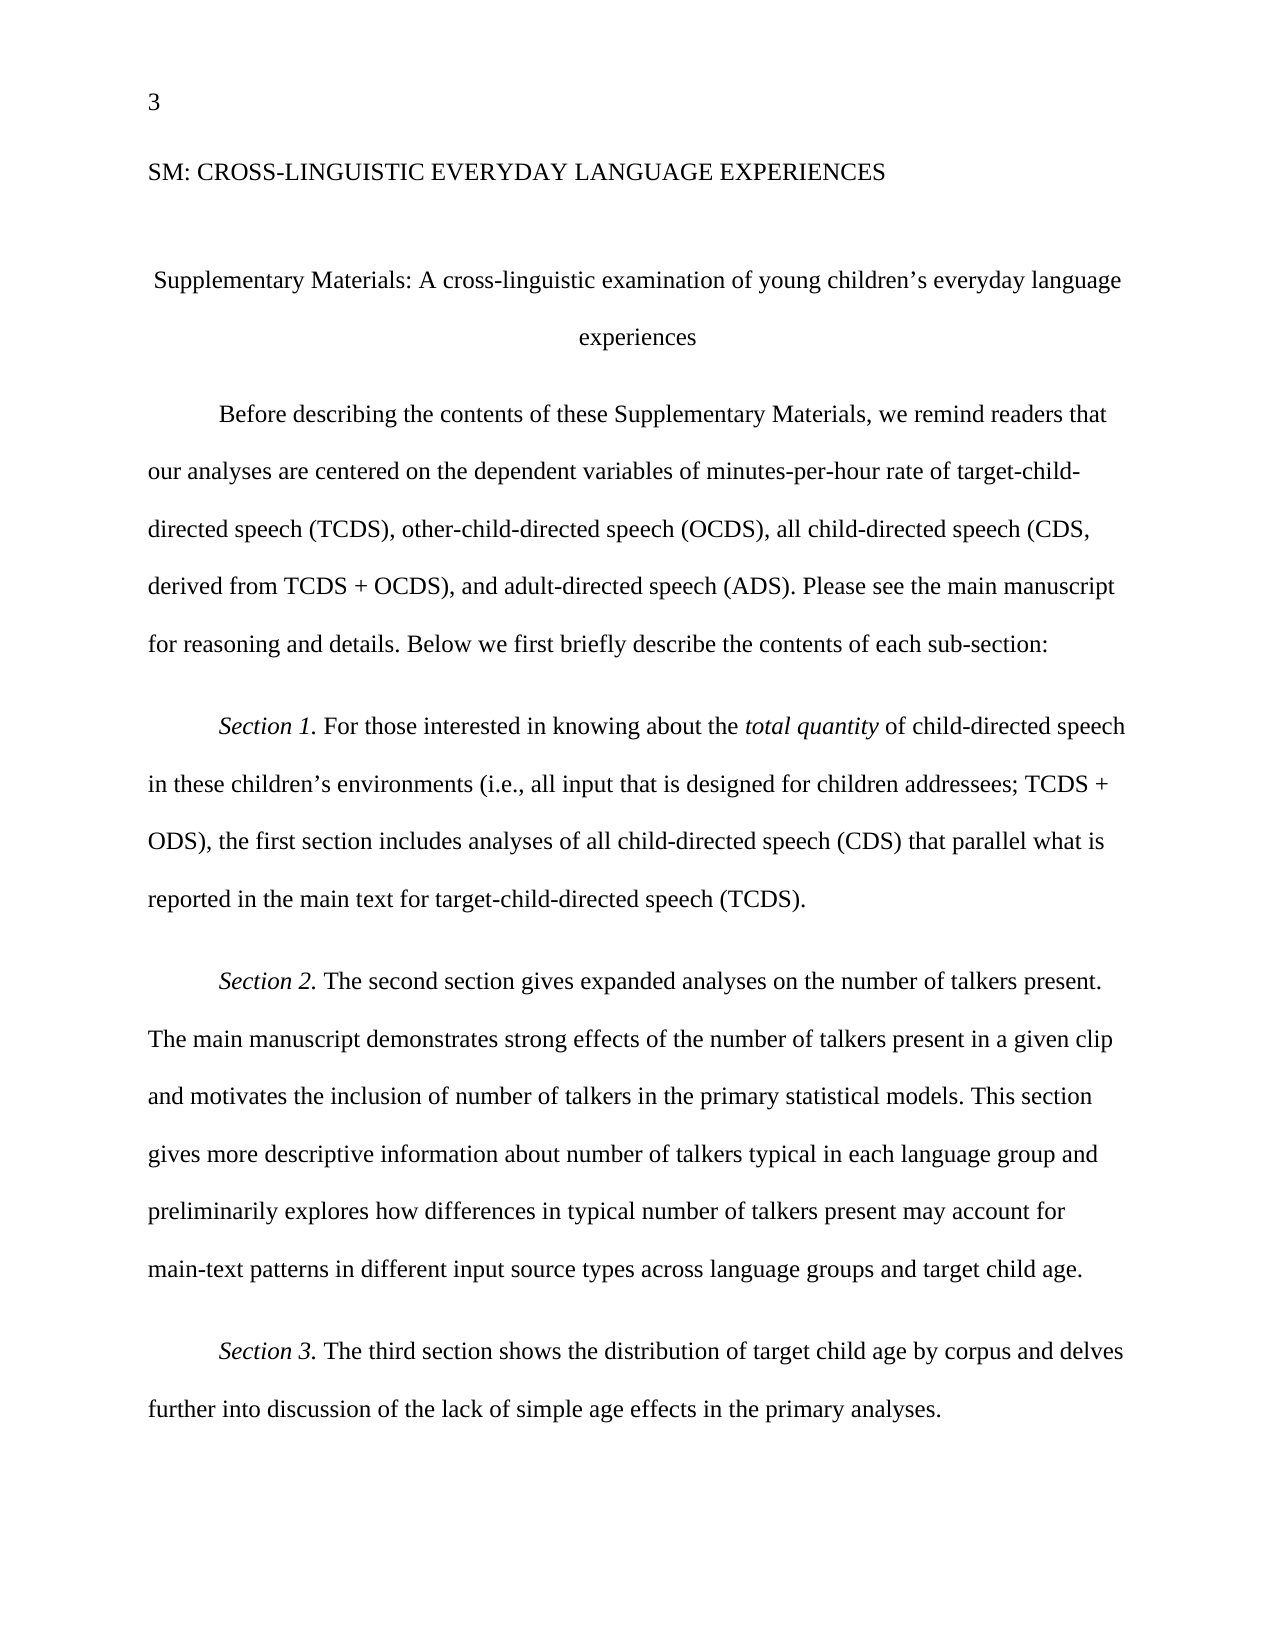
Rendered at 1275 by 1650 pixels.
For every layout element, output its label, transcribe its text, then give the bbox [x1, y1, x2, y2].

text Supplementary Materials: A cross-linguistic examination of young children’s everyday language experiences [148, 265, 1127, 351]
text Section 2. The second section gives expanded analyses on the number of talkers present. The main manuscript demonstrates strong effects of the number of talkers present in a given clip and motivates the inclusion of number of talkers in the primary statistical models. This section gives more descriptive information about number of talkers typical in each language group and preliminarily explores how differences in typical number of talkers present may account for main-text patterns in different input source types across language groups and target child age. [148, 966, 1127, 1282]
text Section 1. For those interested in knowing about the total quantity of child-directed speech in these children’s environments (i.e., all input that is designed for children addressees; TCDS + ODS), the first section includes analyses of all child-directed speech (CDS) that parallel what is reported in the main text for target-child-directed speech (TCDS). [148, 711, 1127, 912]
text Section 3. The third section shows the distribution of target child age by corpus and delves further into discussion of the lack of simple age effects in the primary analyses. [148, 1336, 1127, 1422]
text Before describing the contents of these Supplementary Materials, we remind readers that our analyses are centered on the dependent variables of minutes-per-hour rate of target-child-directed speech (TCDS), other-child-directed speech (OCDS), all child-directed speech (CDS, derived from TCDS + OCDS), and adult-directed speech (ADS). Please see the main manuscript for reasoning and details. Below we first briefly describe the contents of each sub-section: [148, 399, 1127, 657]
